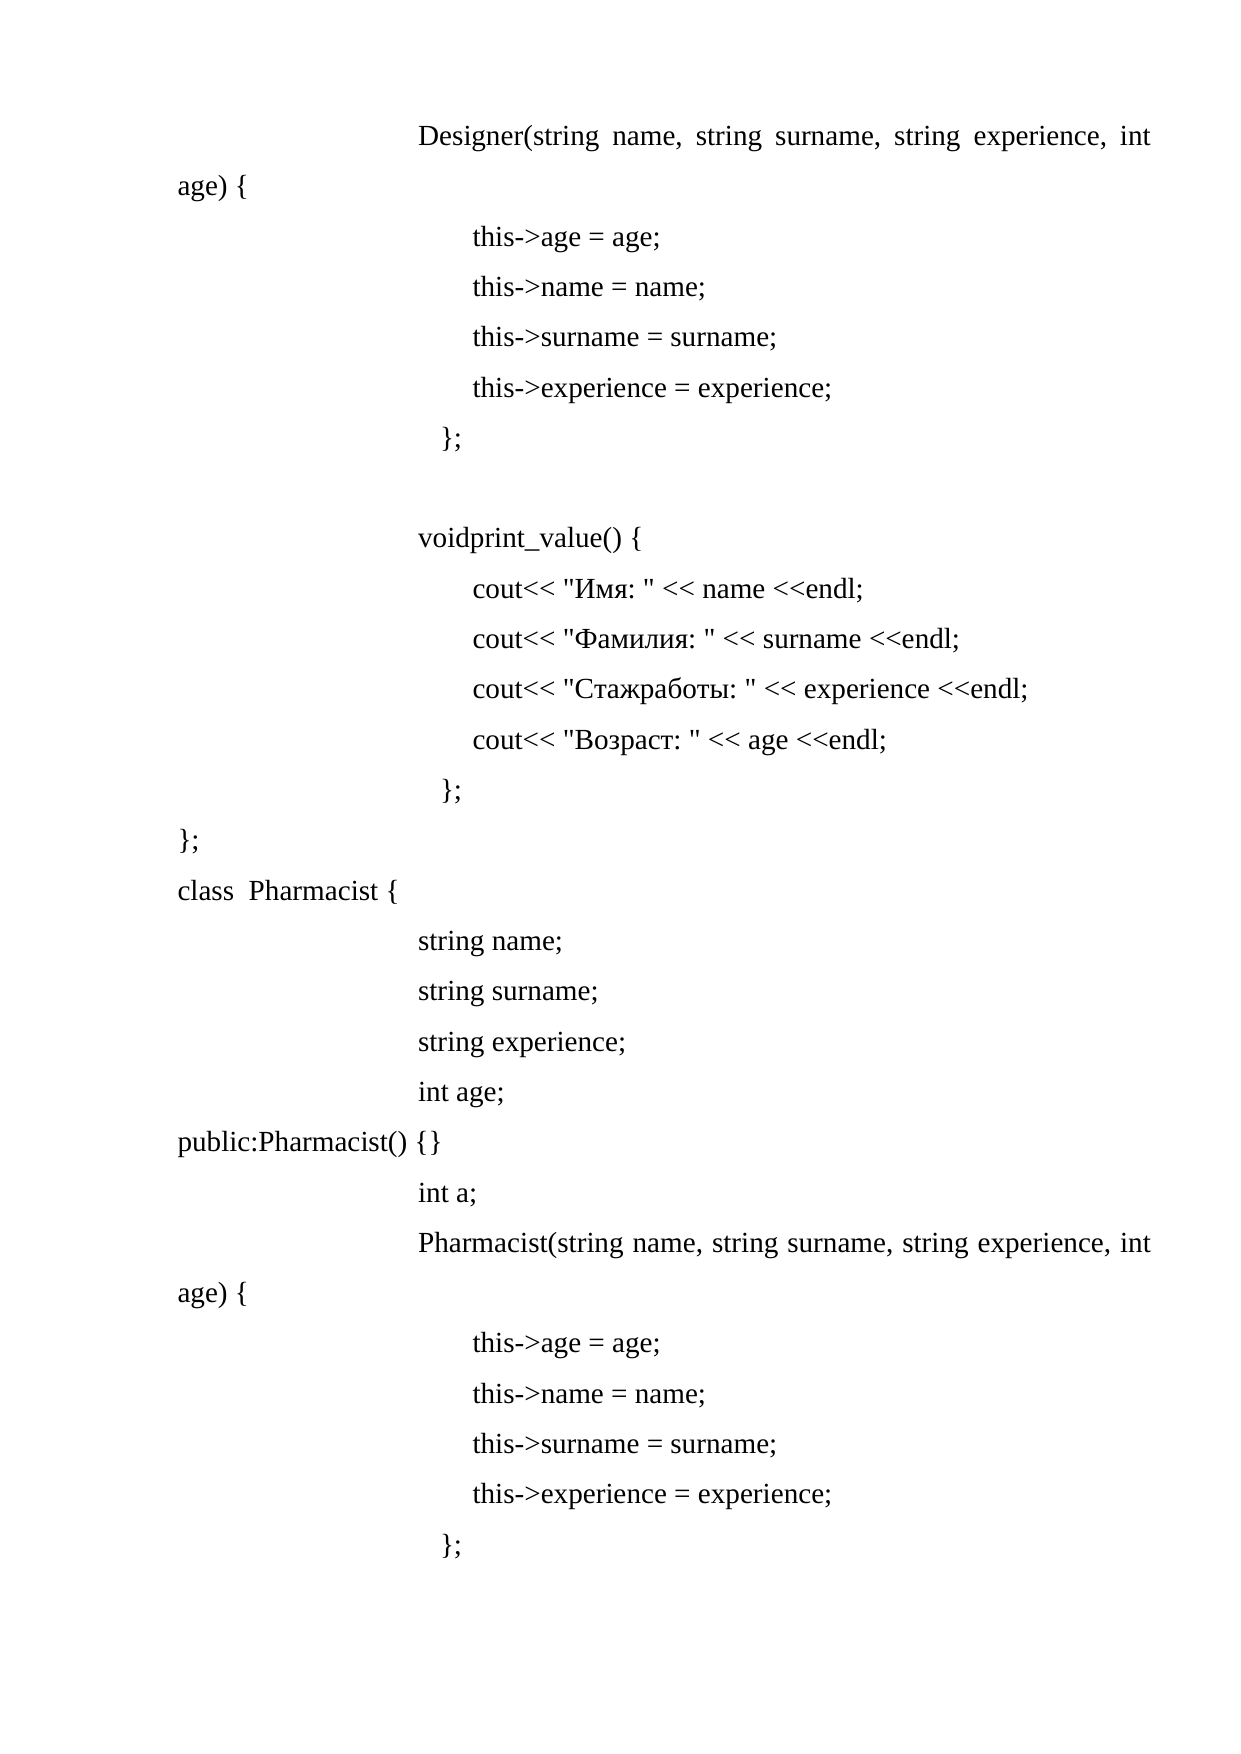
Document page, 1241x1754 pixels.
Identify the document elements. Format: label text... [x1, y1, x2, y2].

text this->surname = surname; [177, 319, 1152, 353]
text cout<< "Имя: " << name <<endl; [177, 571, 1152, 604]
text this->surname = surname; [177, 1426, 1152, 1460]
text voidprint_value() { [177, 521, 1152, 554]
text cout<< "Возраст: " << age <<endl; [177, 722, 1152, 755]
text this->age = age; [177, 1326, 1152, 1359]
text this->age = age; [177, 219, 1152, 252]
text }; [177, 1527, 1152, 1560]
text }; [177, 772, 1152, 806]
text cout<< "Стажработы: " << experience <<endl; [177, 672, 1152, 705]
text this->experience = experience; [177, 370, 1152, 403]
text int age; [177, 1074, 1152, 1108]
text class Pharmacist { [177, 873, 1152, 906]
text public:Pharmacist() {} [177, 1124, 1152, 1158]
text }; [177, 822, 1152, 856]
text string experience; [177, 1024, 1152, 1057]
text string surname; [177, 973, 1152, 1007]
text Pharmacist(string name, string surname, string experience, int age) { [177, 1225, 1152, 1309]
text string name; [177, 923, 1152, 957]
text this->experience = experience; [177, 1477, 1152, 1510]
text }; [177, 420, 1152, 453]
text int a; [177, 1175, 1152, 1208]
text this->name = name; [177, 1376, 1152, 1409]
text cout<< "Фамилия: " << surname <<endl; [177, 621, 1152, 655]
text Designer(string name, string surname, string experience, int age) { [177, 118, 1152, 202]
text this->name = name; [177, 269, 1152, 303]
